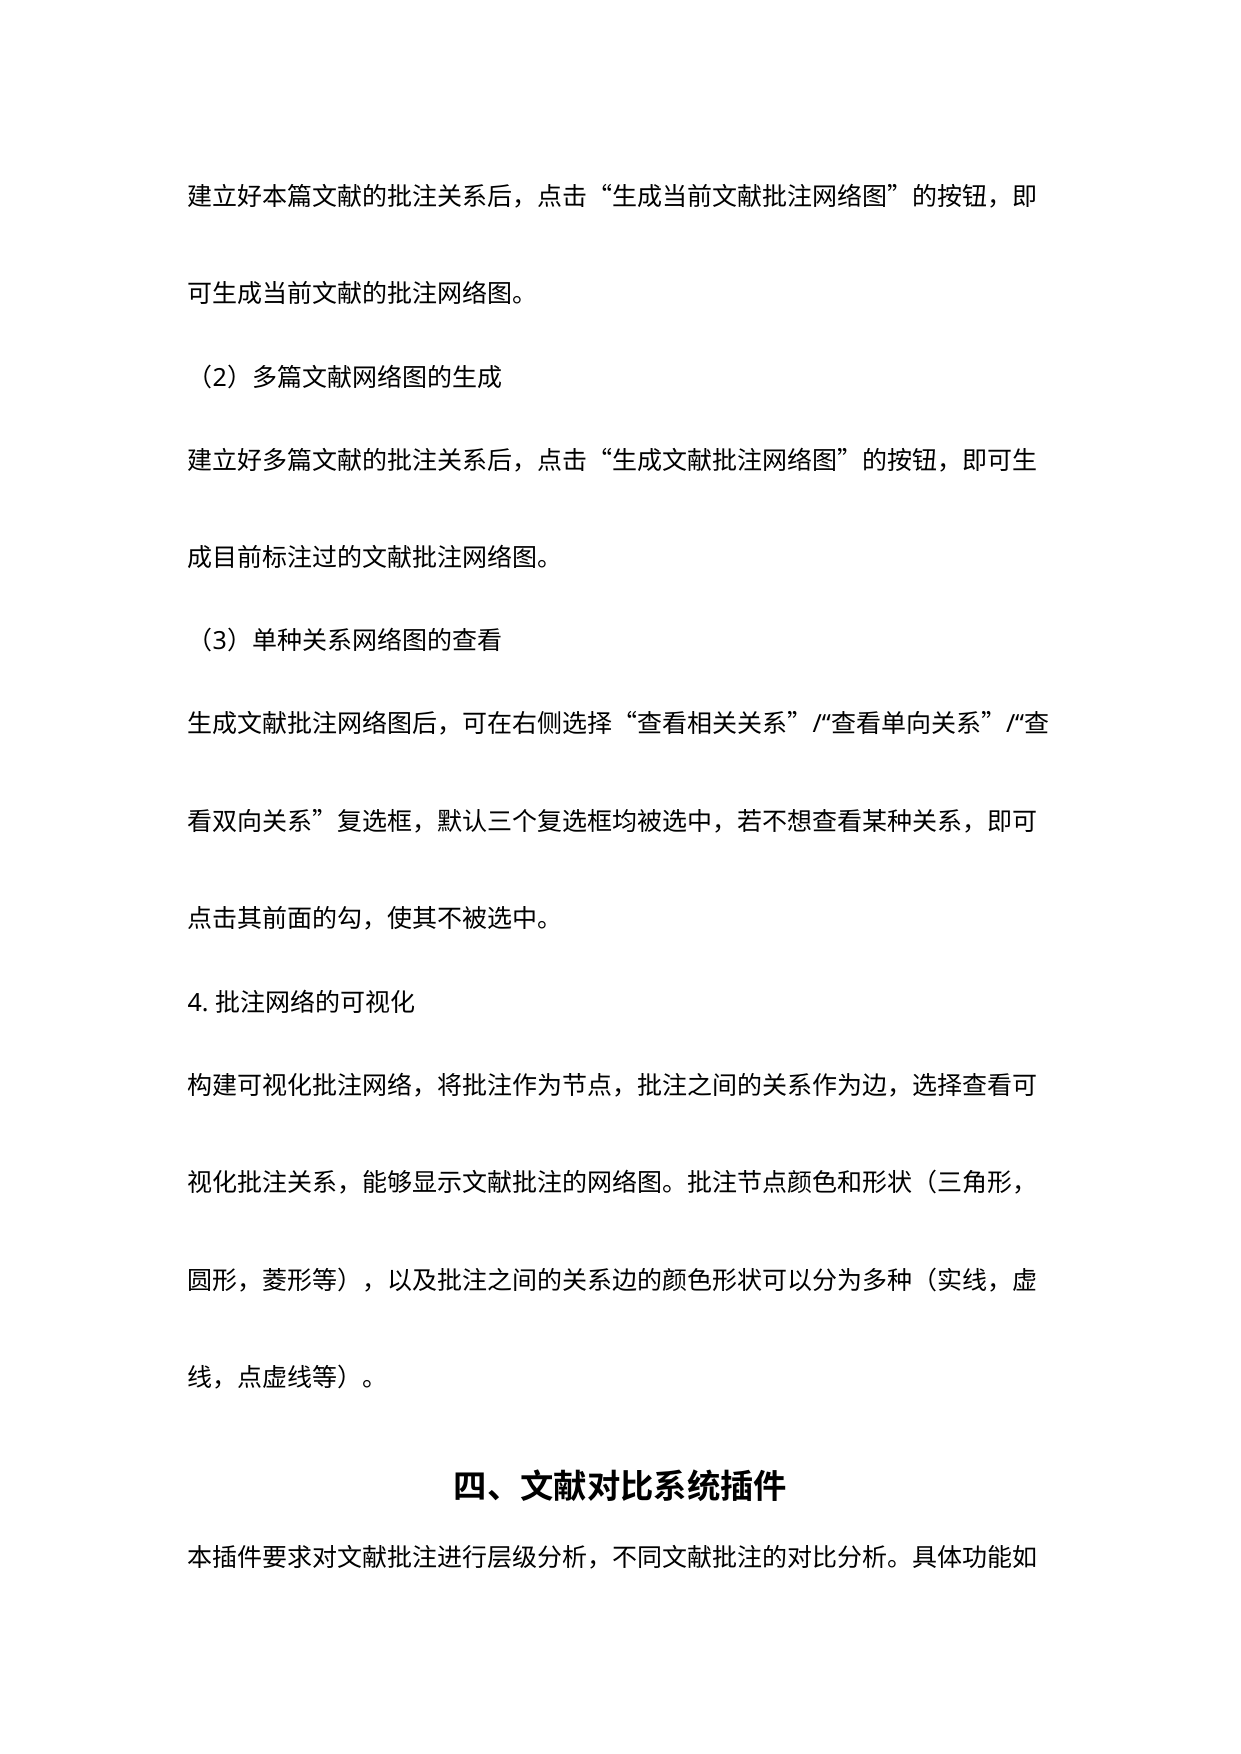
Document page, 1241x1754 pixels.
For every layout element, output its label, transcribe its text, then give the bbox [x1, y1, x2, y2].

text 建立好本篇文献的批注关系后，点击“生成当前文献批注网络图”的按钮，即可生成当前文献的批注网络图。 [187, 162, 1053, 324]
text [187, 1523, 1053, 1588]
text 4. 批注网络的可视化 [187, 968, 1053, 1033]
text 生成文献批注网络图后，可在右侧选择“查看相关关系”/“查看单向关系”/“查看双向关系”复选框，默认三个复选框均被选中，若不想查看某种关系，即可点击其前面的勾，使其不被选中。 [187, 689, 1053, 949]
text （2）多篇文献网络图的生成 [187, 343, 1053, 408]
text 构建可视化批注网络，将批注作为节点，批注之间的关系作为边，选择查看可视化批注关系，能够显示文献批注的网络图。批注节点颜色和形状（三角形，圆形，菱形等），以及批注之间的关系边的颜色形状可以分为多种（实线，虚线，点虚线等）。 [187, 1051, 1053, 1408]
text （3）单种关系网络图的查看 [187, 606, 1053, 671]
text 建立好多篇文献的批注关系后，点击“生成文献批注网络图”的按钮，即可生成目前标注过的文献批注网络图。 [187, 426, 1053, 588]
title 四、文献对比系统插件 [187, 1451, 1053, 1516]
